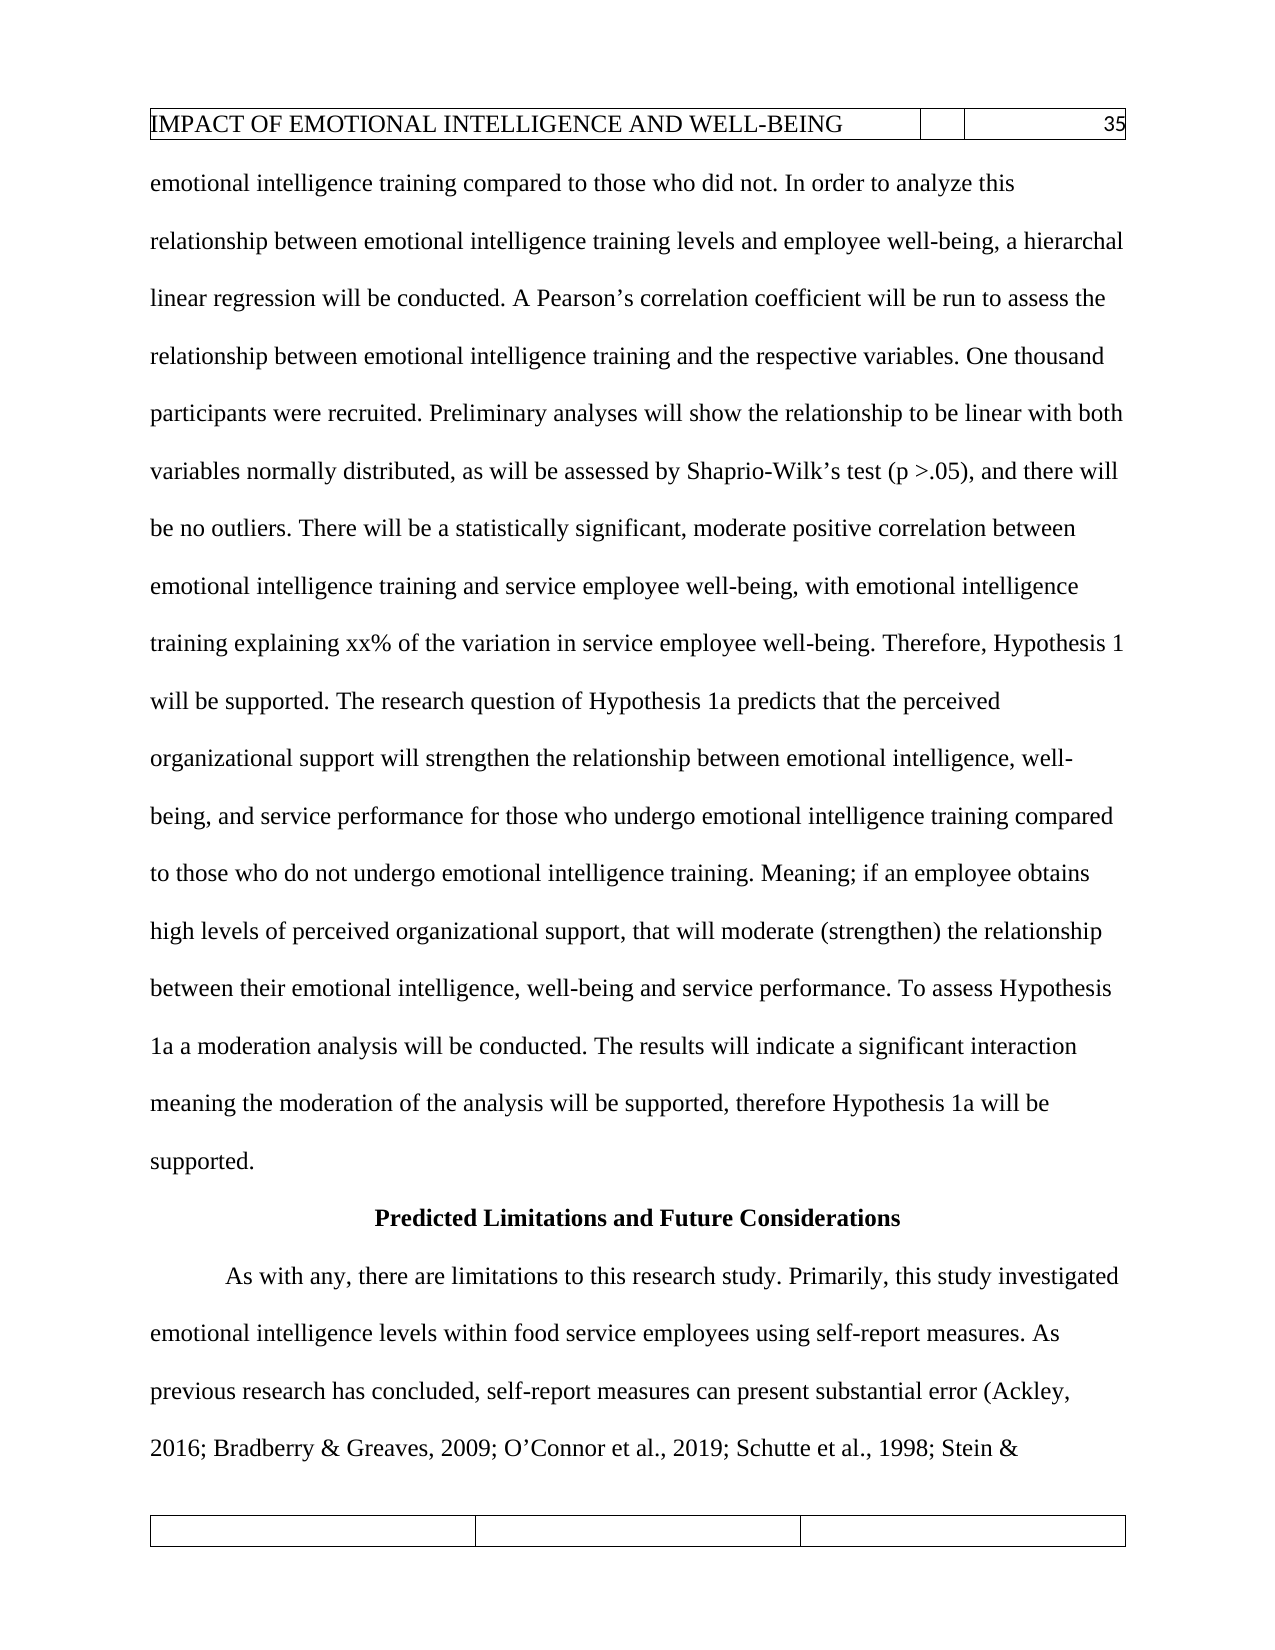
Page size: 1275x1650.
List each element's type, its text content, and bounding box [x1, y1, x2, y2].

text Predicted Limitations and Future Considerations [150, 1203, 1125, 1232]
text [150, 168, 1125, 1174]
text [150, 1261, 1125, 1462]
